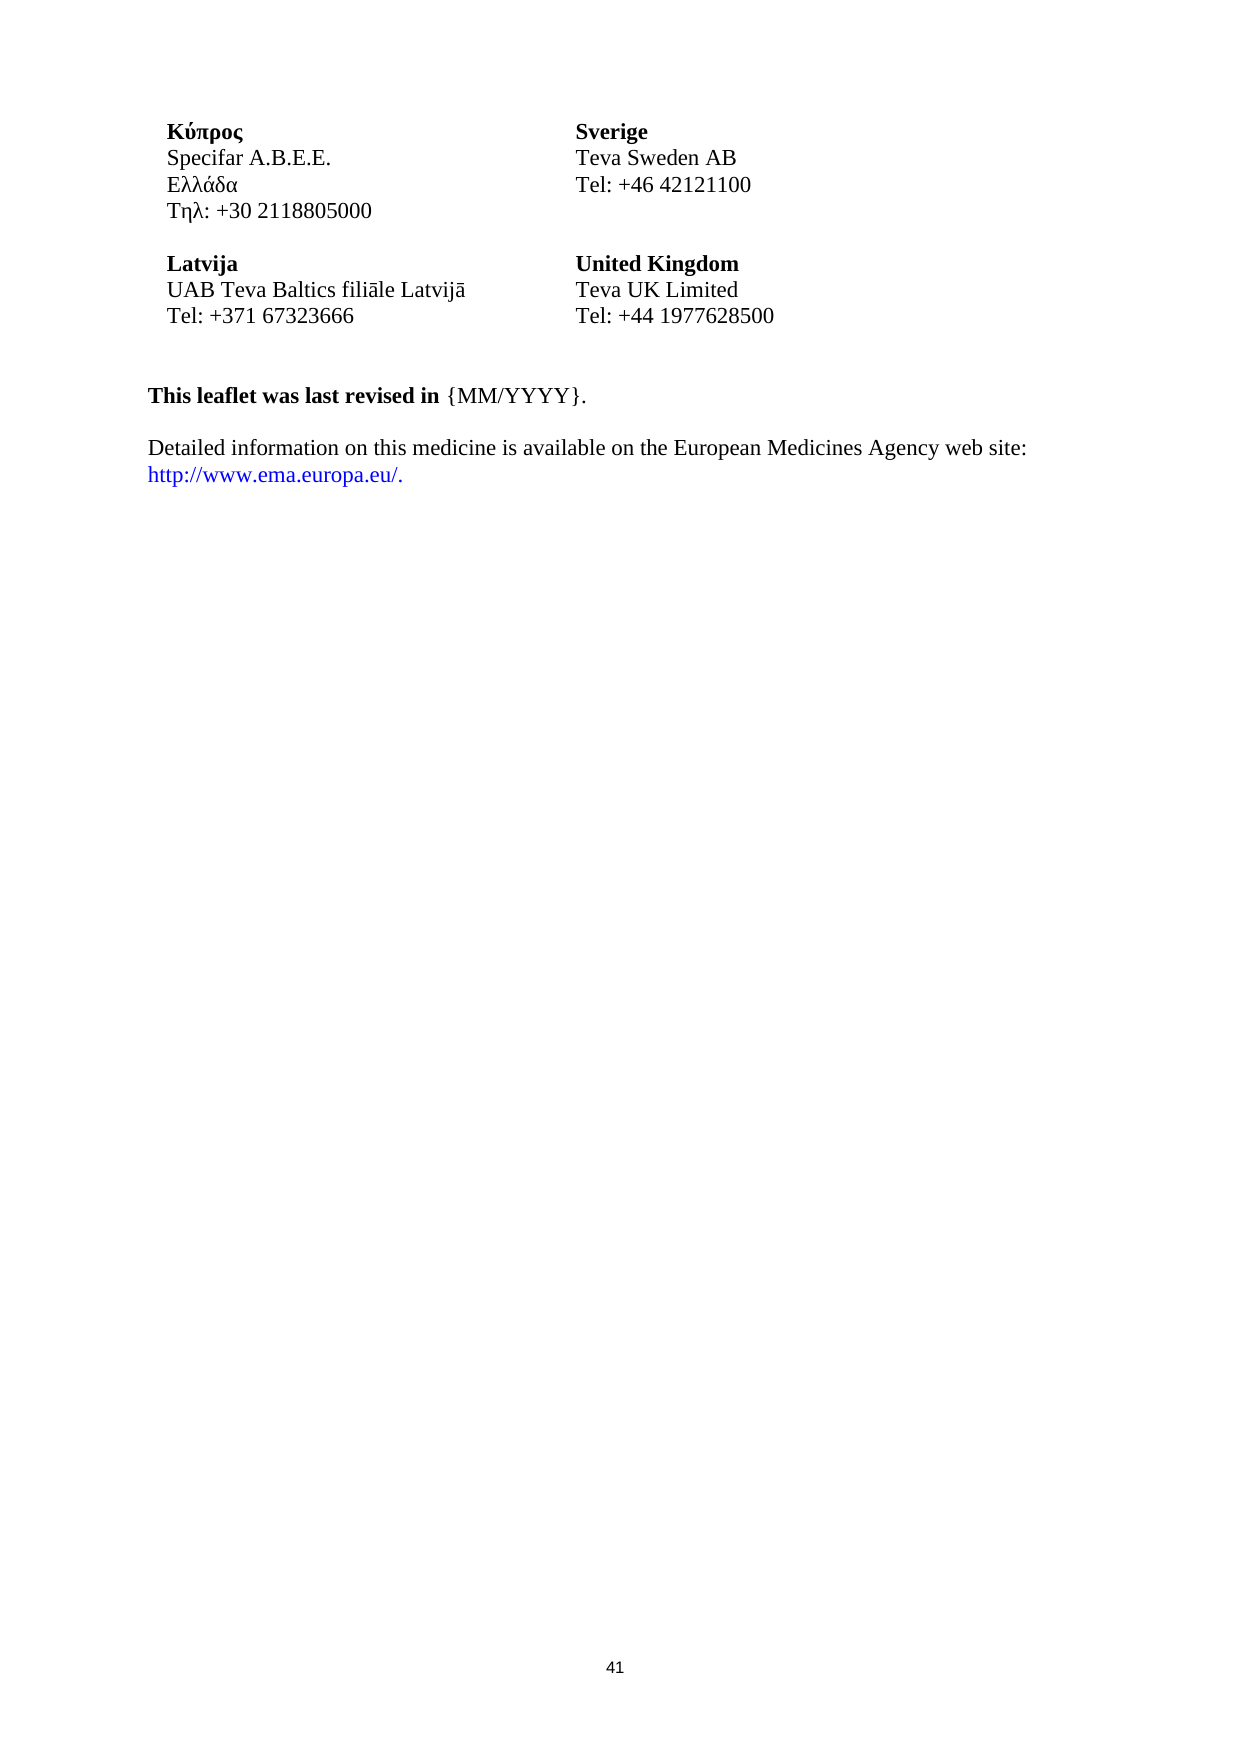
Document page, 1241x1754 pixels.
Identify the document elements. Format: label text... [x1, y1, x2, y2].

table_cell United Kingdom Teva UK Limited Tel: +44 1977628500 [564, 250, 992, 355]
table_cell Κύπρος Specifar A.B.E.E. Ελλάδα Τηλ: +30 2118805000 [155, 118, 564, 250]
list This leaflet was last revised in {MM/YYYY}. [148, 382, 1093, 408]
list Detailed information on this medicine is available on the European Medicines Agency web site: http://www.ema.europa.eu/. [148, 434, 1093, 487]
table_cell Latvija UAB Teva Baltics filiāle Latvijā Tel: +371 67323666 [155, 250, 564, 355]
table_cell Sverige Teva Sweden AB Tel: +46 42121100 [564, 118, 992, 250]
